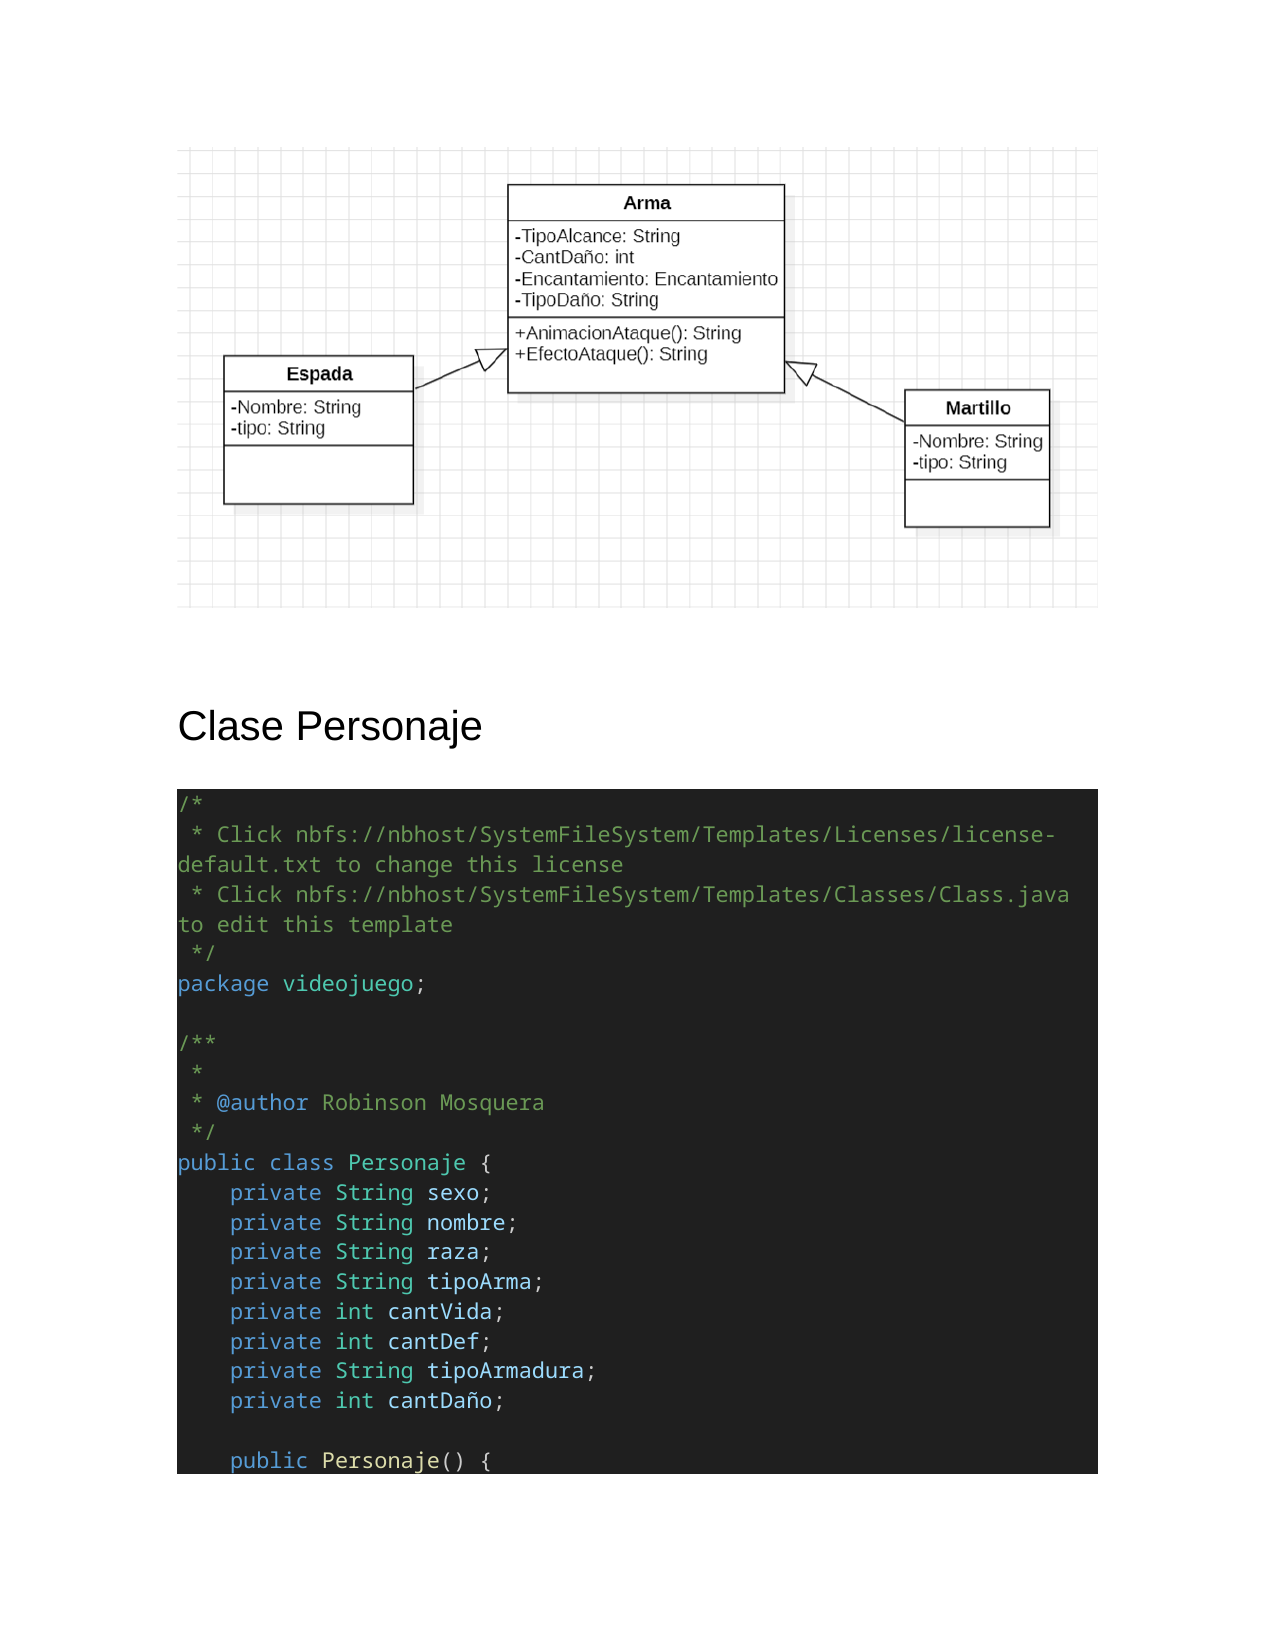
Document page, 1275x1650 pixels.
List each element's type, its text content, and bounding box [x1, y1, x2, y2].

text private String tipoArma; [177, 1266, 1098, 1296]
picture [177, 147, 1098, 608]
text * @author Robinson Mosquera [177, 1087, 1098, 1117]
text private int cantVida; [177, 1296, 1098, 1326]
text private String raza; [177, 1236, 1098, 1266]
text private String sexo; [177, 1177, 1098, 1206]
text public class Personaje { [177, 1147, 1098, 1177]
text Clase Personaje [177, 701, 1098, 749]
text */ [177, 1117, 1098, 1147]
text * [177, 1057, 1098, 1087]
text package videojuego; [177, 968, 1098, 998]
text * Click nbfs://nbhost/SystemFileSystem/Templates/Licenses/license-default.txt to change this license [177, 819, 1098, 879]
text private int cantDaño; [177, 1385, 1098, 1415]
text private String tipoArmadura; [177, 1355, 1098, 1385]
text /* [177, 789, 1098, 819]
text * Click nbfs://nbhost/SystemFileSystem/Templates/Classes/Class.java to edit this template [177, 879, 1098, 938]
text */ [177, 938, 1098, 968]
text private int cantDef; [177, 1326, 1098, 1355]
text private String nombre; [177, 1206, 1098, 1236]
text public Personaje() { [177, 1445, 1098, 1474]
text /** [177, 1028, 1098, 1057]
